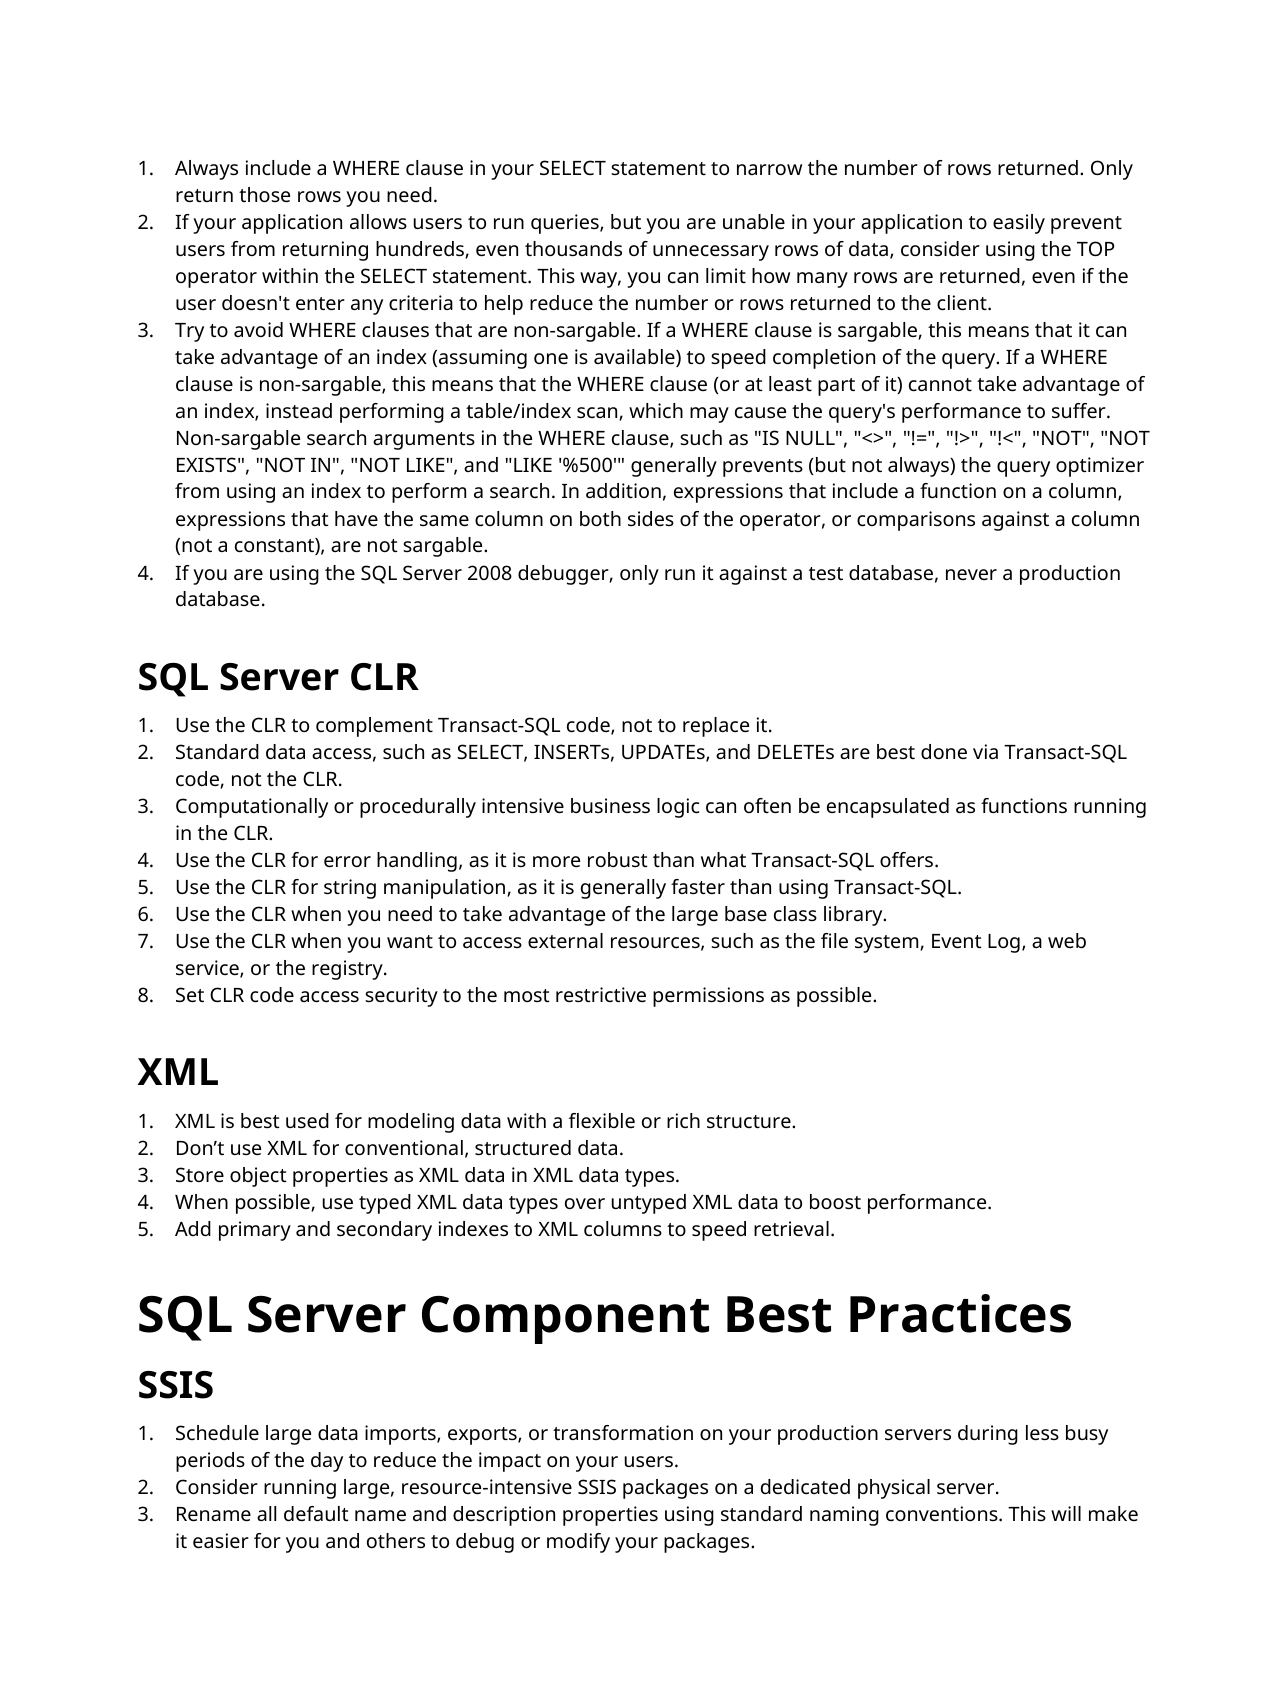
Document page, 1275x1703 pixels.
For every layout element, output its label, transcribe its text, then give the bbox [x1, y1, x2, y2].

list Try to avoid WHERE clauses that are non-sargable. If a WHERE clause is sargable, this means that it can take advantage of an index (assuming one is available) to speed completion of the query. If a WHERE clause is non-sargable, this means that the WHERE clause (or at least part of it) cannot take advantage of an index, instead performing a table/index scan, which may cause the query's performance to suffer. Non-sargable search arguments in the WHERE clause, such as "IS NULL", "<>", "!=", "!>", "!<", "NOT", "NOT EXISTS", "NOT IN", "NOT LIKE", and "LIKE '%500'" generally prevents (but not always) the query optimizer from using an index to perform a search. In addition, expressions that include a function on a column, expressions that have the same column on both sides of the operator, or comparisons against a column (not a constant), are not sargable. [137, 316, 1155, 559]
text SSIS [137, 1358, 1155, 1409]
list Set CLR code access security to the most restrictive permissions as possible. [137, 981, 1155, 1008]
list Don’t use XML for conventional, structured data. [137, 1134, 1155, 1161]
list Use the CLR to complement Transact-SQL code, not to replace it. [137, 712, 1155, 738]
list Use the CLR for string manipulation, as it is generally faster than using Transact-SQL. [137, 873, 1155, 900]
list If your application allows users to run queries, but you are unable in your application to easily prevent users from returning hundreds, even thousands of unnecessary rows of data, consider using the TOP operator within the SELECT statement. This way, you can limit how many rows are returned, even if the user doesn't enter any criteria to help reduce the number or rows returned to the client. [137, 208, 1155, 316]
list Use the CLR when you need to take advantage of the large base class library. [137, 900, 1155, 927]
list Rename all default name and description properties using standard naming conventions. This will make it easier for you and others to debug or modify your packages. [137, 1500, 1155, 1554]
list XML is best used for modeling data with a flexible or rich structure. [137, 1107, 1155, 1134]
list Use the CLR for error handling, as it is more robust than what Transact-SQL offers. [137, 846, 1155, 873]
list Use the CLR when you want to access external resources, such as the file system, Event Log, a web service, or the registry. [137, 927, 1155, 981]
text SQL Server Component Best Practices [137, 1279, 1155, 1348]
text SQL Server CLR [137, 650, 1155, 701]
list If you are using the SQL Server 2008 debugger, only run it against a test database, never a production database. [137, 559, 1155, 613]
list Store object properties as XML data in XML data types. [137, 1161, 1155, 1188]
list Schedule large data imports, exports, or transformation on your production servers during less busy periods of the day to reduce the impact on your users. [137, 1419, 1155, 1473]
list Add primary and secondary indexes to XML columns to speed retrieval. [137, 1215, 1155, 1242]
list Always include a WHERE clause in your SELECT statement to narrow the number of rows returned. Only return those rows you need. [137, 154, 1155, 208]
text XML [137, 1046, 1155, 1097]
list When possible, use typed XML data types over untyped XML data to boost performance. [137, 1188, 1155, 1215]
list Computationally or procedurally intensive business logic can often be encapsulated as functions running in the CLR. [137, 792, 1155, 846]
list Standard data access, such as SELECT, INSERTs, UPDATEs, and DELETEs are best done via Transact-SQL code, not the CLR. [137, 738, 1155, 792]
list Consider running large, resource-intensive SSIS packages on a dedicated physical server. [137, 1473, 1155, 1500]
